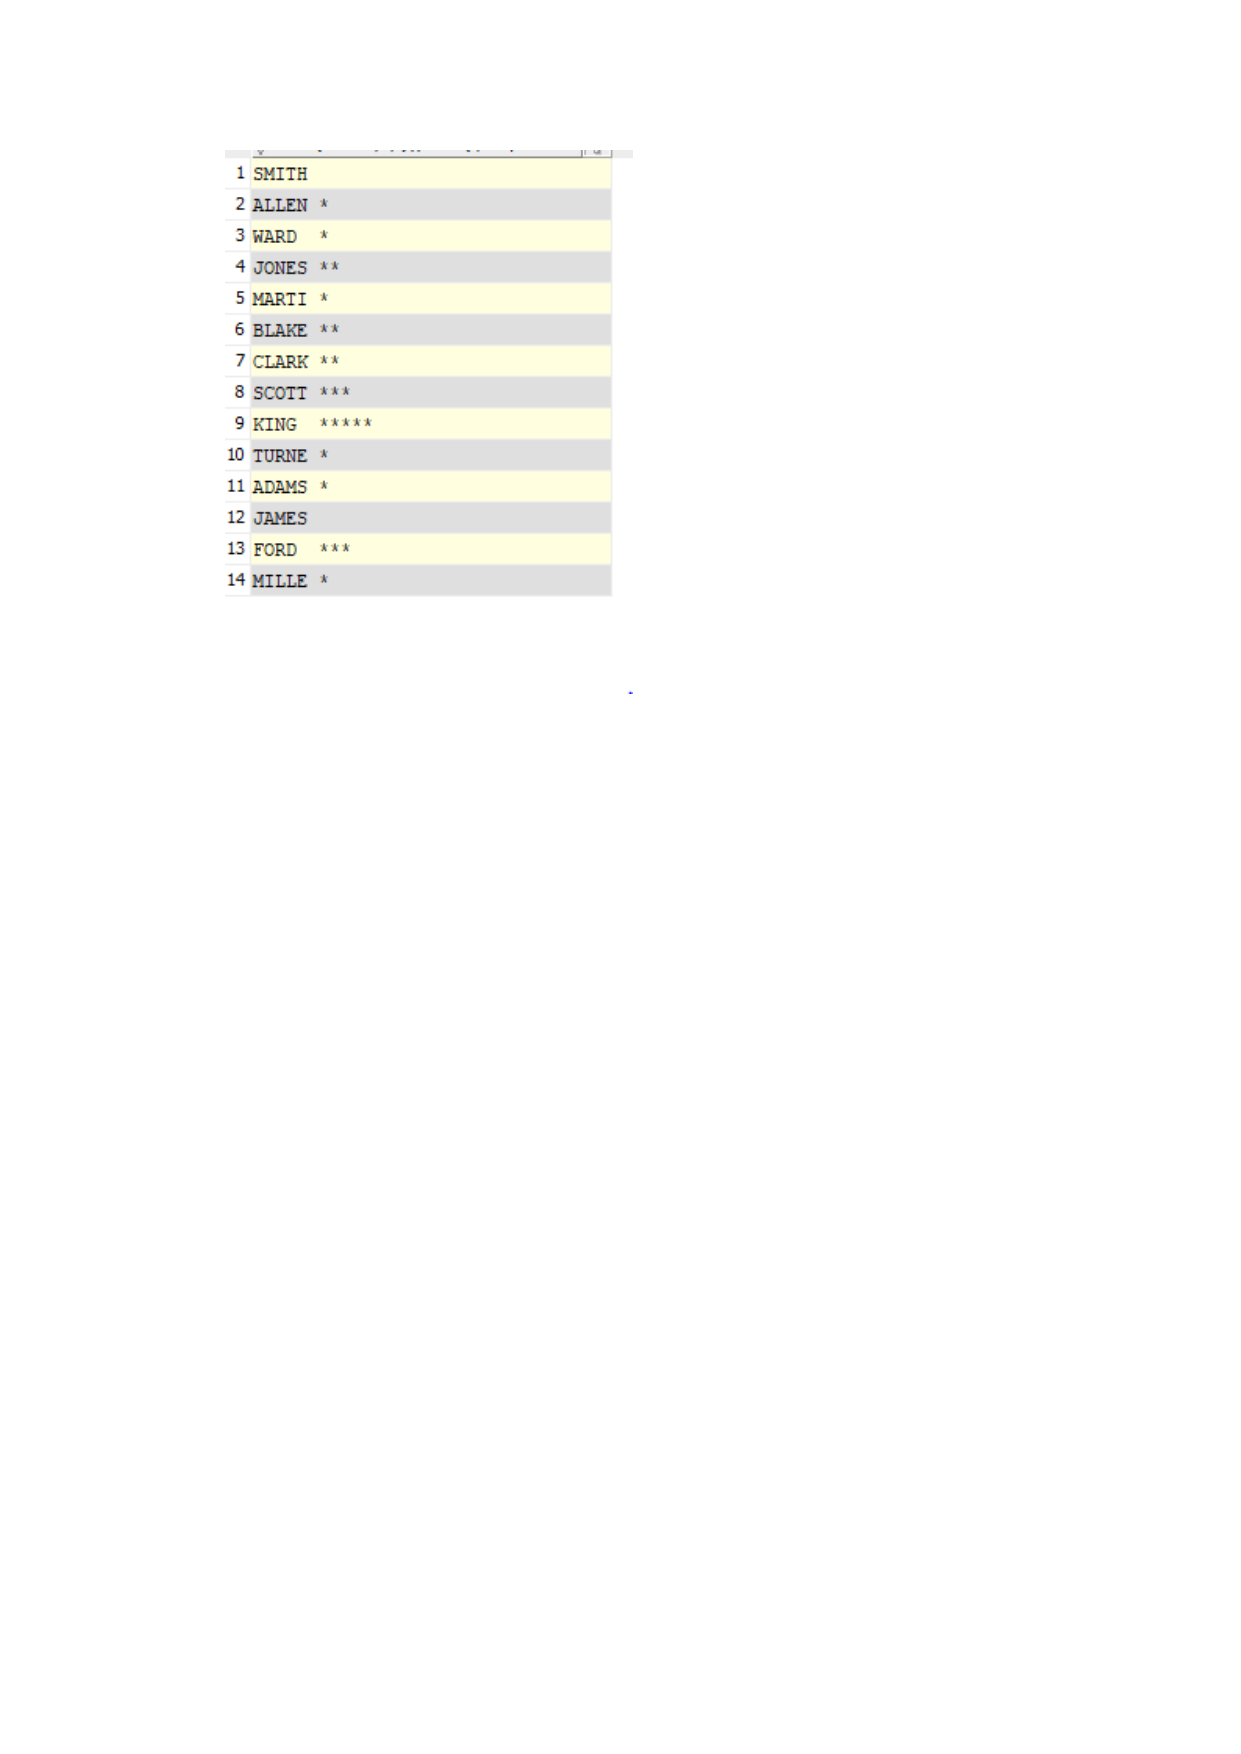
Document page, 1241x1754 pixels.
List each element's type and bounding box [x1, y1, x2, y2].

picture [225, 150, 633, 694]
